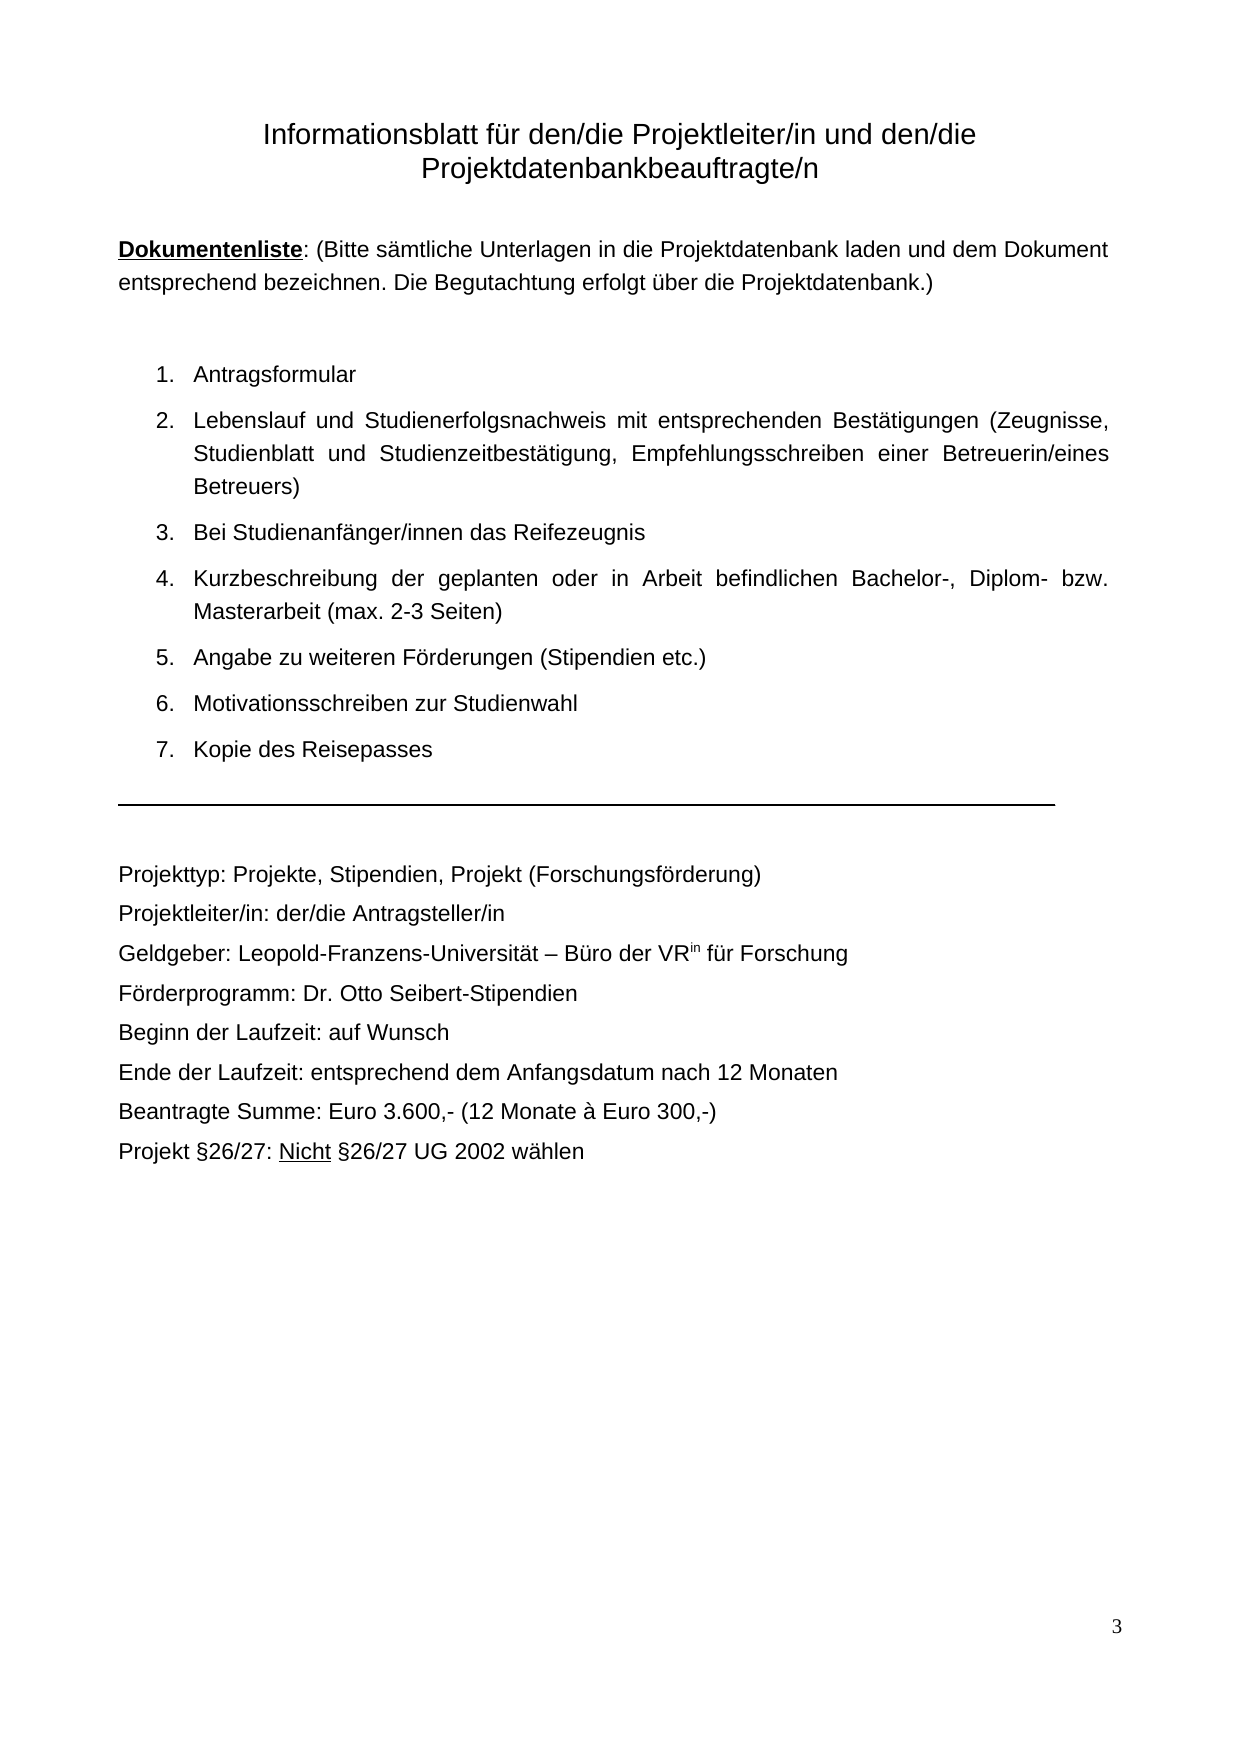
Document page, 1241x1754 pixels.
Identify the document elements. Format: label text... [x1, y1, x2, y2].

text Informationsblatt für den/die Projektleiter/in und den/die Projektdatenbankbeauftragte/n [118, 118, 1122, 185]
table_header Dokumentenliste: (Bitte sämtliche Unterlagen in die Projektdatenbank laden und dem Dokument entsprechend bezeichnen. Die Begutachtung erfolgt über die Projektdatenbank.) [107, 185, 1121, 343]
table_cell Antragsformular Lebenslauf und Studienerfolgsnachweis mit entsprechenden Bestätigungen (Zeugnisse, Studienblatt und Studienzeitbestätigung, Empfehlungsschreiben einer Betreuerin/eines Betreuers) Bei Studienanfänger/innen das Reifezeugnis Kurzbeschreibung der geplanten oder in Arbeit befindlichen Bachelor-, Diplom- bzw. Masterarbeit (max. 2-3 Seiten) Angabe zu weiteren Förderungen (Stipendien etc.) Motivationsschreiben zur Studienwahl Kopie des Reisepasses _________________________________________________________________________ Projekttyp: Projekte, Stipendien, Projekt (Forschungsförderung) Projektleiter/in: der/die Antragsteller/in Geldgeber: Leopold-Franzens-Universität – Büro der VRin für Forschung Förderprogramm: Dr. Otto Seibert-Stipendien Beginn der Laufzeit: auf Wunsch Ende der Laufzeit: entsprechend dem Anfangsdatum nach 12 Monaten Beantragte Summe: Euro 3.600,- (12 Monate à Euro 300,-) Projekt §26/27: Nicht §26/27 UG 2002 wählen [107, 343, 1121, 1166]
